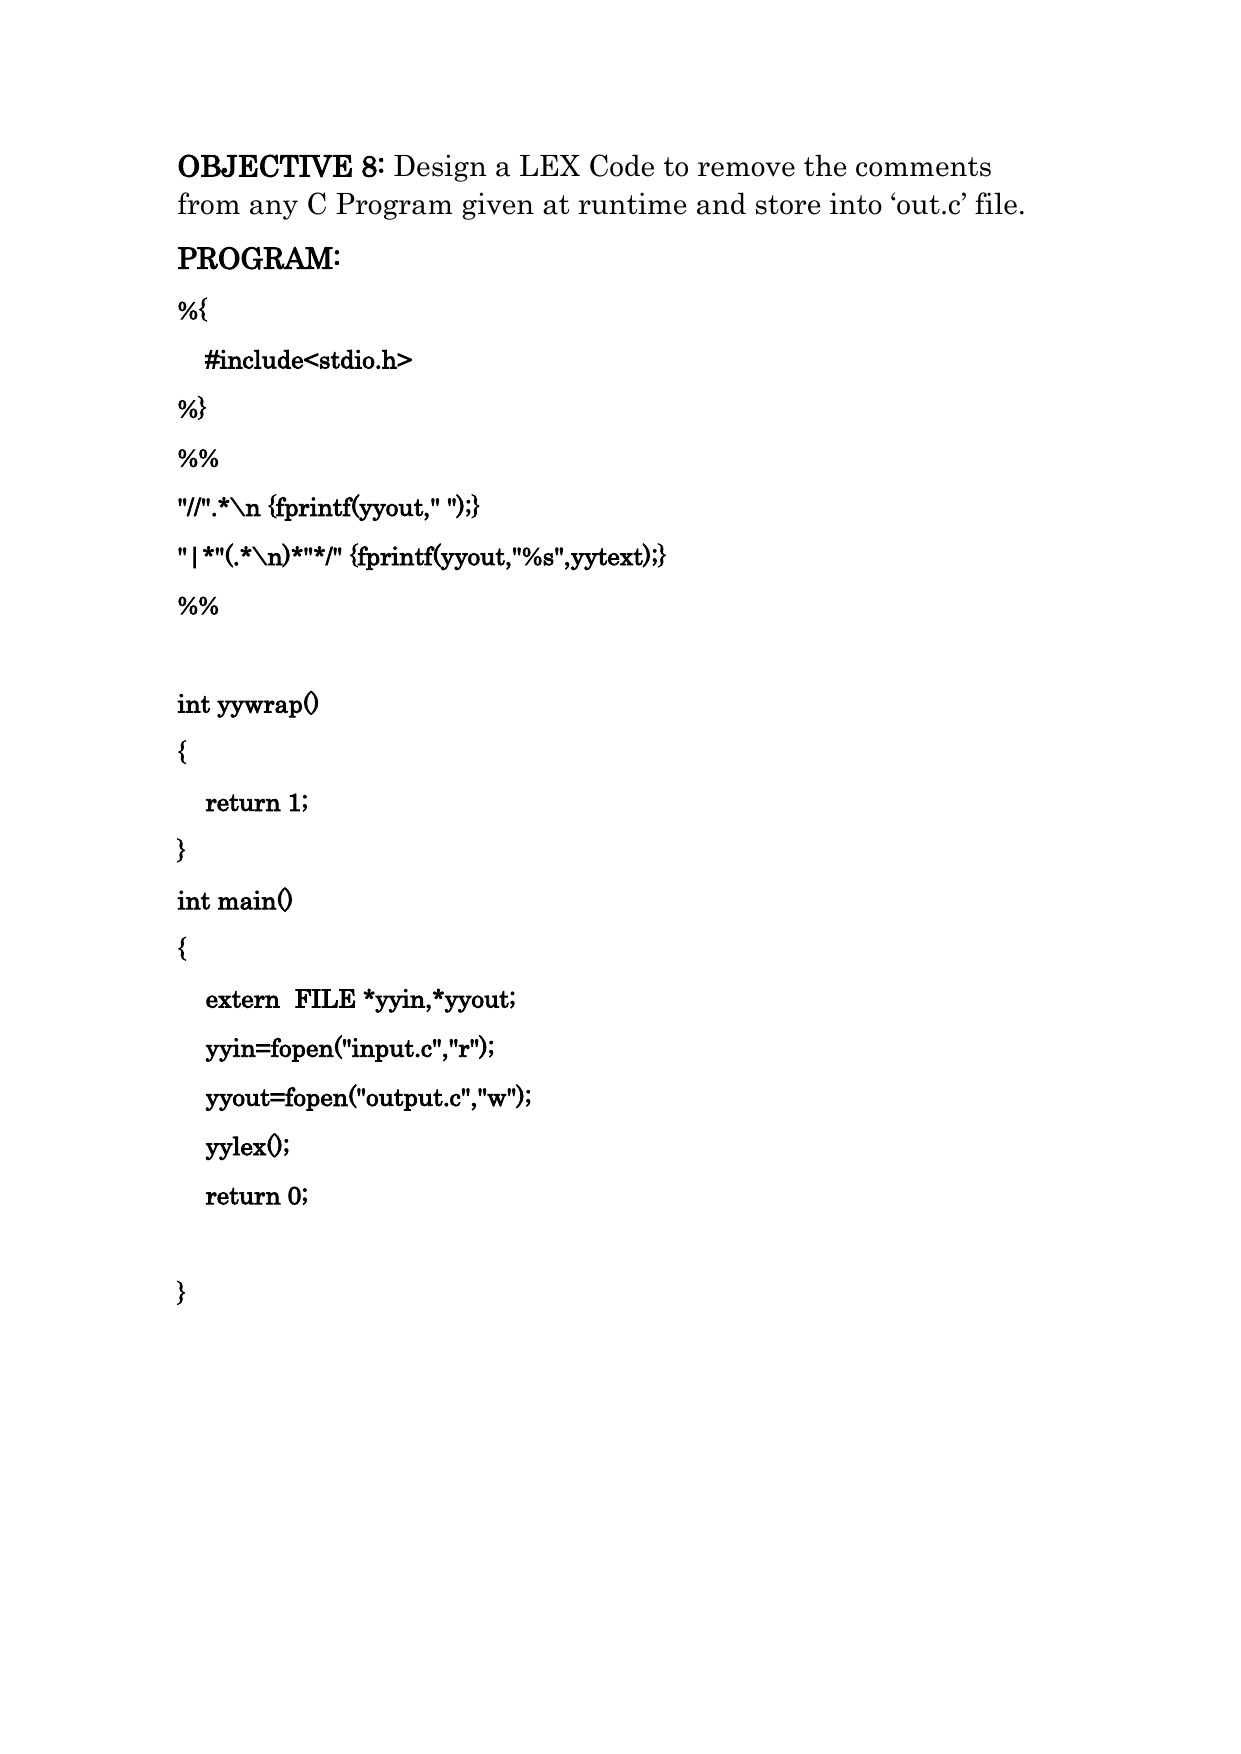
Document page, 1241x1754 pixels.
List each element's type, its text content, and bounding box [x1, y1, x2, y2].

text "|*"(.*\n)*"*/" {fprintf(yyout,"%s",yytext);} [177, 540, 1063, 570]
text return 0; [177, 1179, 1063, 1209]
text %% [177, 589, 1063, 619]
text { [177, 934, 1063, 964]
text yyin=fopen("input.c","r"); [177, 1032, 1063, 1062]
text yyout=fopen("output.c","w"); [177, 1081, 1063, 1111]
text "//".*\n {fprintf(yyout," ");} [177, 491, 1063, 521]
text PROGRAM: [177, 240, 1063, 275]
text int yywrap() [177, 688, 1063, 718]
text int main() [177, 884, 1063, 914]
text return 1; [177, 786, 1063, 816]
text OBJECTIVE 8: Design a LEX Code to remove the comments from any C Program given at runtime and store into ‘out.c’ file. [177, 148, 1063, 221]
text } [177, 1278, 1063, 1308]
text %} [177, 393, 1063, 423]
text %{ [177, 294, 1063, 324]
text { [177, 737, 1063, 767]
text } [177, 835, 1063, 865]
text yylex(); [177, 1130, 1063, 1160]
text #include<stdio.h> [177, 344, 1063, 374]
text extern FILE *yyin,*yyout; [177, 983, 1063, 1013]
text %% [177, 442, 1063, 472]
